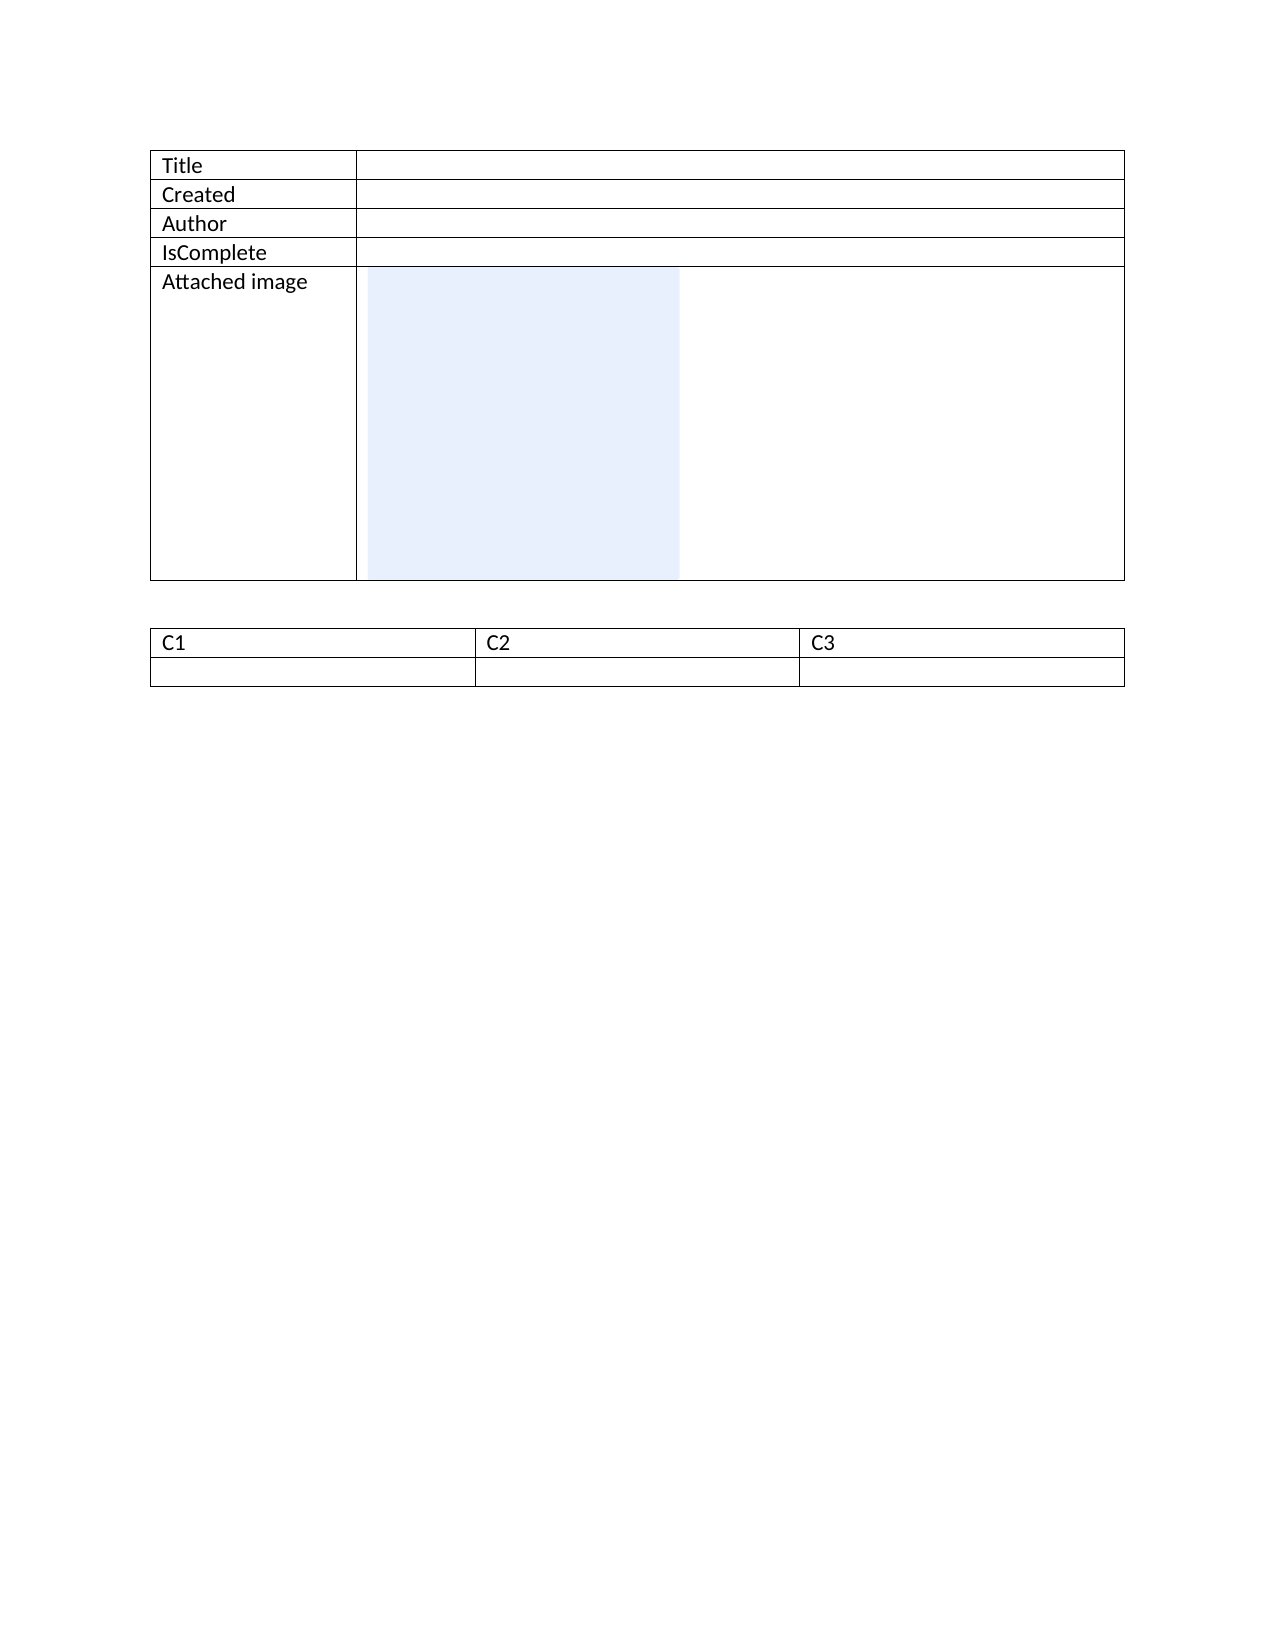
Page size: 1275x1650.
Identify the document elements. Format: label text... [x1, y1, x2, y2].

table_cell Attached image [151, 267, 356, 579]
table_cell Author [151, 209, 356, 237]
table_cell Created [151, 180, 356, 208]
table_cell IsComplete [151, 238, 356, 266]
table_header Title [151, 151, 356, 179]
picture [367, 267, 680, 580]
